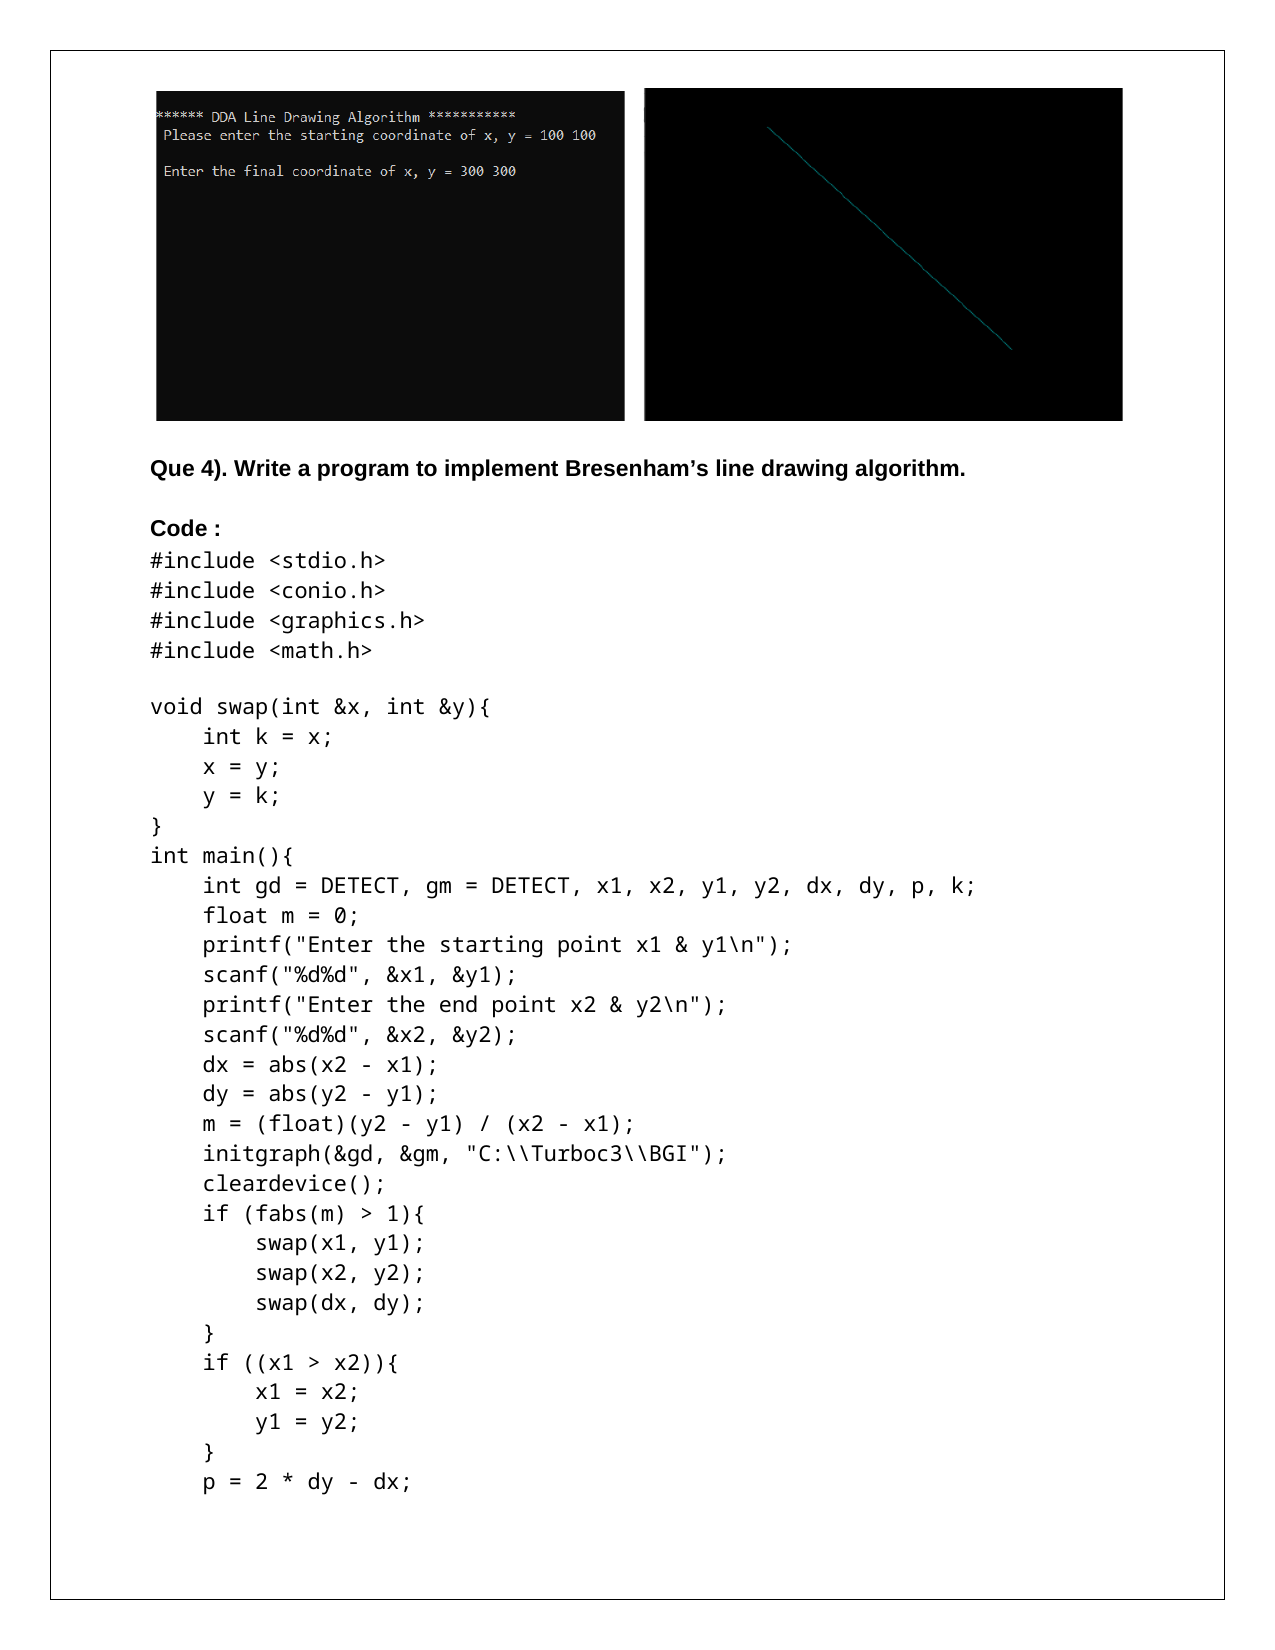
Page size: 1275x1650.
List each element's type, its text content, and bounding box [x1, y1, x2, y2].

text y = k; [150, 780, 1125, 810]
text #include <stdio.h> [150, 546, 1125, 575]
picture [156, 91, 625, 421]
text p = 2 * dy - dx; [150, 1466, 1125, 1495]
text #include <graphics.h> [150, 605, 1125, 635]
text } [150, 810, 1125, 840]
text int gd = DETECT, gm = DETECT, x1, x2, y1, y2, dx, dy, p, k; [150, 870, 1125, 899]
text x = y; [150, 751, 1125, 780]
text x1 = x2; [150, 1376, 1125, 1406]
text if ((x1 > x2)){ [150, 1346, 1125, 1376]
text void swap(int &x, int &y){ [150, 691, 1125, 721]
text m = (float)(y2 - y1) / (x2 - x1); [150, 1108, 1125, 1138]
text swap(x2, y2); [150, 1257, 1125, 1287]
text printf("Enter the starting point x1 & y1\n"); [150, 929, 1125, 959]
text #include <math.h> [150, 635, 1125, 665]
text float m = 0; [150, 899, 1125, 929]
text swap(dx, dy); [150, 1287, 1125, 1317]
text y1 = y2; [150, 1406, 1125, 1436]
text printf("Enter the end point x2 & y2\n"); [150, 989, 1125, 1019]
text dy = abs(y2 - y1); [150, 1078, 1125, 1108]
text scanf("%d%d", &x2, &y2); [150, 1019, 1125, 1048]
text #include <conio.h> [150, 575, 1125, 605]
text int main(){ [150, 840, 1125, 870]
text if (fabs(m) > 1){ [150, 1197, 1125, 1227]
text dx = abs(x2 - x1); [150, 1048, 1125, 1078]
text Code : [150, 515, 1125, 542]
text scanf("%d%d", &x1, &y1); [150, 959, 1125, 989]
text int k = x; [150, 721, 1125, 751]
text Que 4). Write a program to implement Bresenham’s line drawing algorithm. [150, 455, 1125, 481]
picture [643, 88, 1123, 421]
text } [150, 1317, 1125, 1346]
text swap(x1, y1); [150, 1227, 1125, 1257]
text initgraph(&gd, &gm, "C:\\Turboc3\\BGI"); [150, 1138, 1125, 1168]
text } [150, 1436, 1125, 1466]
text cleardevice(); [150, 1168, 1125, 1197]
